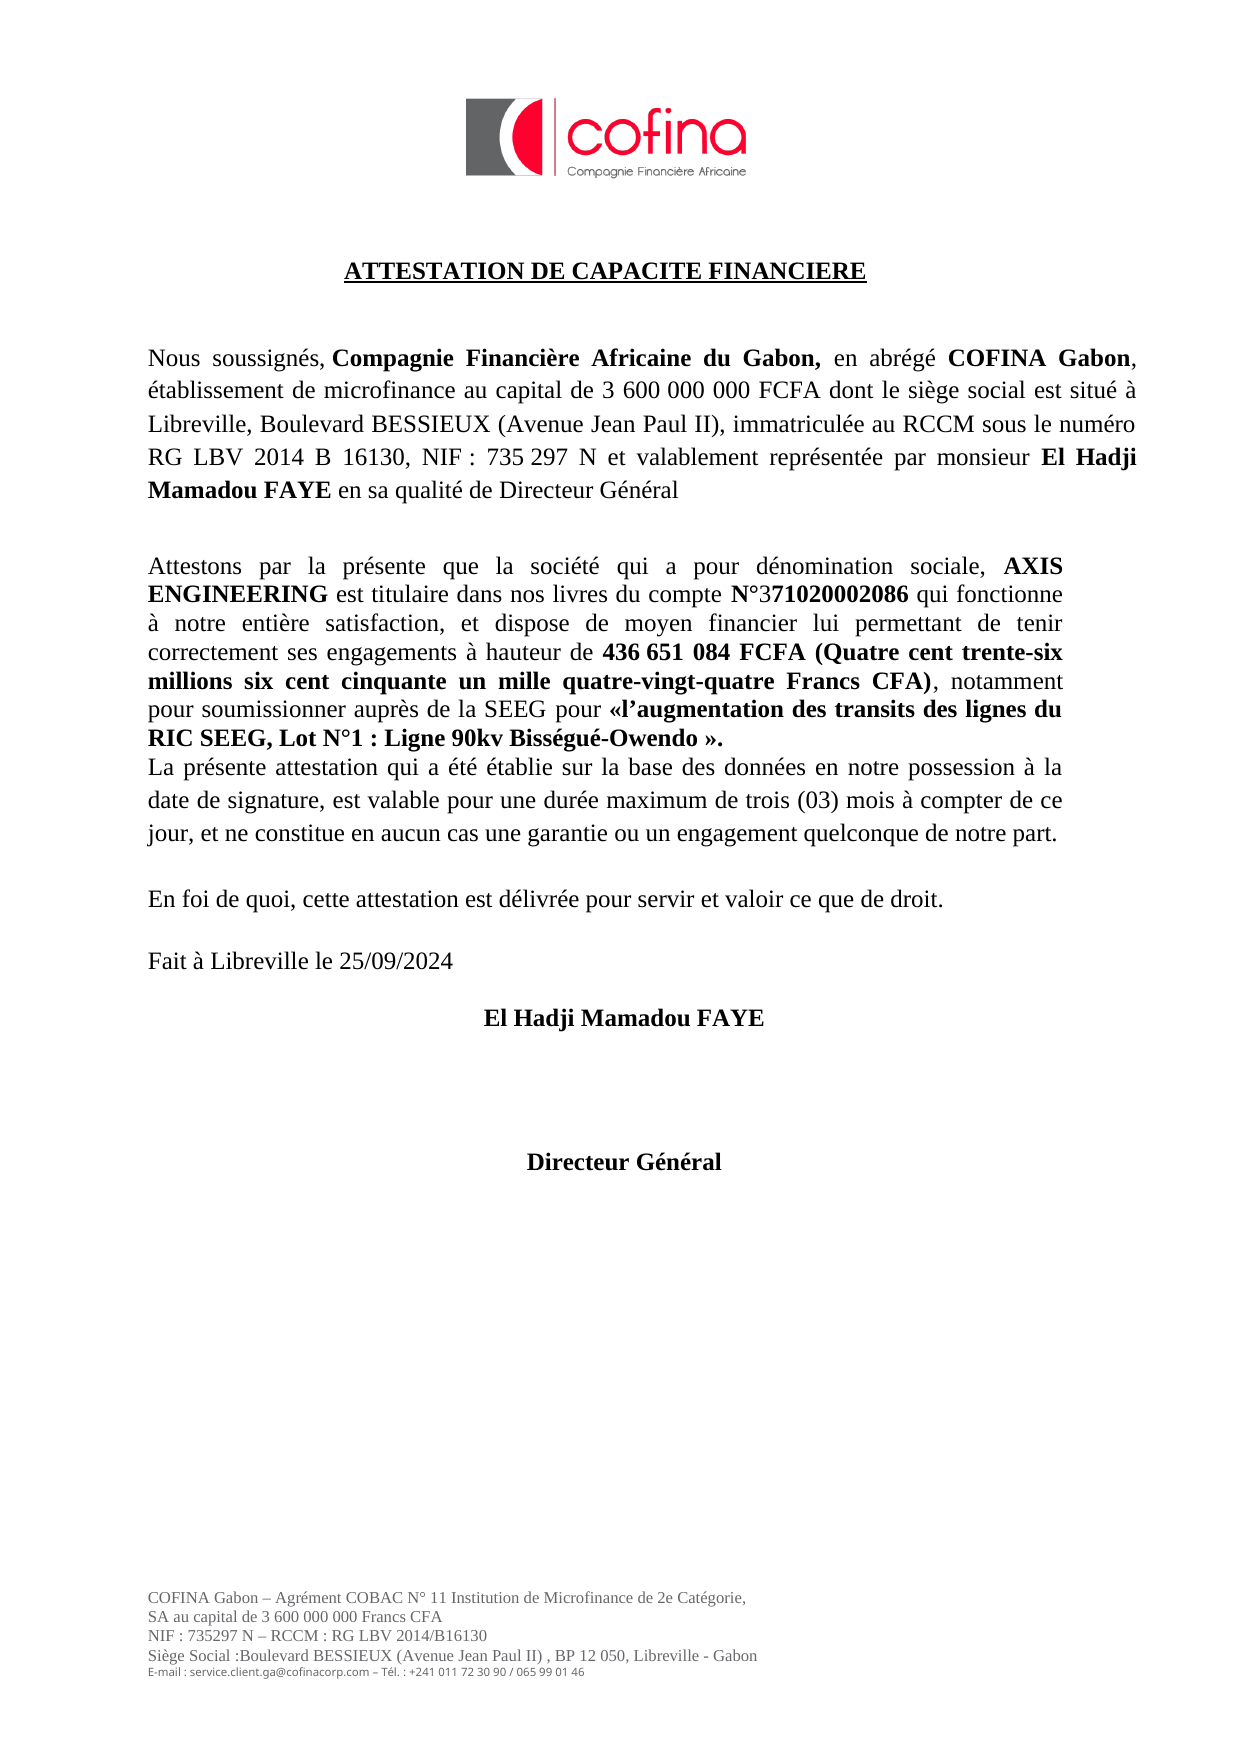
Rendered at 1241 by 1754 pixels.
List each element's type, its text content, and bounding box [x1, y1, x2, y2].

text Attestons par la présente que la société qui a pour dénomination sociale, AXIS ENGINEERING est titulaire dans nos livres du compte N°371020002086 qui fonctionne à notre entière satisfaction, et dispose de moyen financier lui permettant de tenir correctement ses engagements à hauteur de 436 651 084 FCFA (Quatre cent trente-six millions six cent cinquante un mille quatre-vingt-quatre Francs CFA), notamment pour soumissionner auprès de la SEEG pour «l’augmentation des transits des lignes du RIC SEEG, Lot N°1 : Ligne 90kv Bisségué-Owendo ». [148, 551, 1063, 752]
text La présente attestation qui a été établie sur la base des données en notre possession à la date de signature, est valable pour une durée maximum de trois (03) mois à compter de ce jour, et ne constitue en aucun cas une garantie ou un engagement quelconque de notre part. [148, 752, 1063, 847]
text El Hadji Mamadou FAYE [148, 1003, 1063, 1032]
picture [431, 73, 779, 203]
text En foi de quoi, cette attestation est délivrée pour servir et valoir ce que de droit. [148, 884, 1063, 913]
text Directeur Général [148, 1147, 1063, 1176]
text Nous soussignés, Compagnie Financière Africaine du Gabon, en abrégé COFINA Gabon, établissement de microfinance au capital de 3 600 000 000 FCFA dont le siège social est situé à Libreville, Boulevard BESSIEUX (Avenue Jean Paul II), immatriculée au RCCM sous le numéro RG LBV 2014 B 16130, NIF : 735 297 N et valablement représentée par monsieur El Hadji Mamadou FAYE en sa qualité de Directeur Général [148, 343, 1137, 503]
text Fait à Libreville le 25/09/2024 [148, 946, 1063, 975]
text ATTESTATION DE CAPACITE FINANCIERE [148, 256, 1063, 285]
